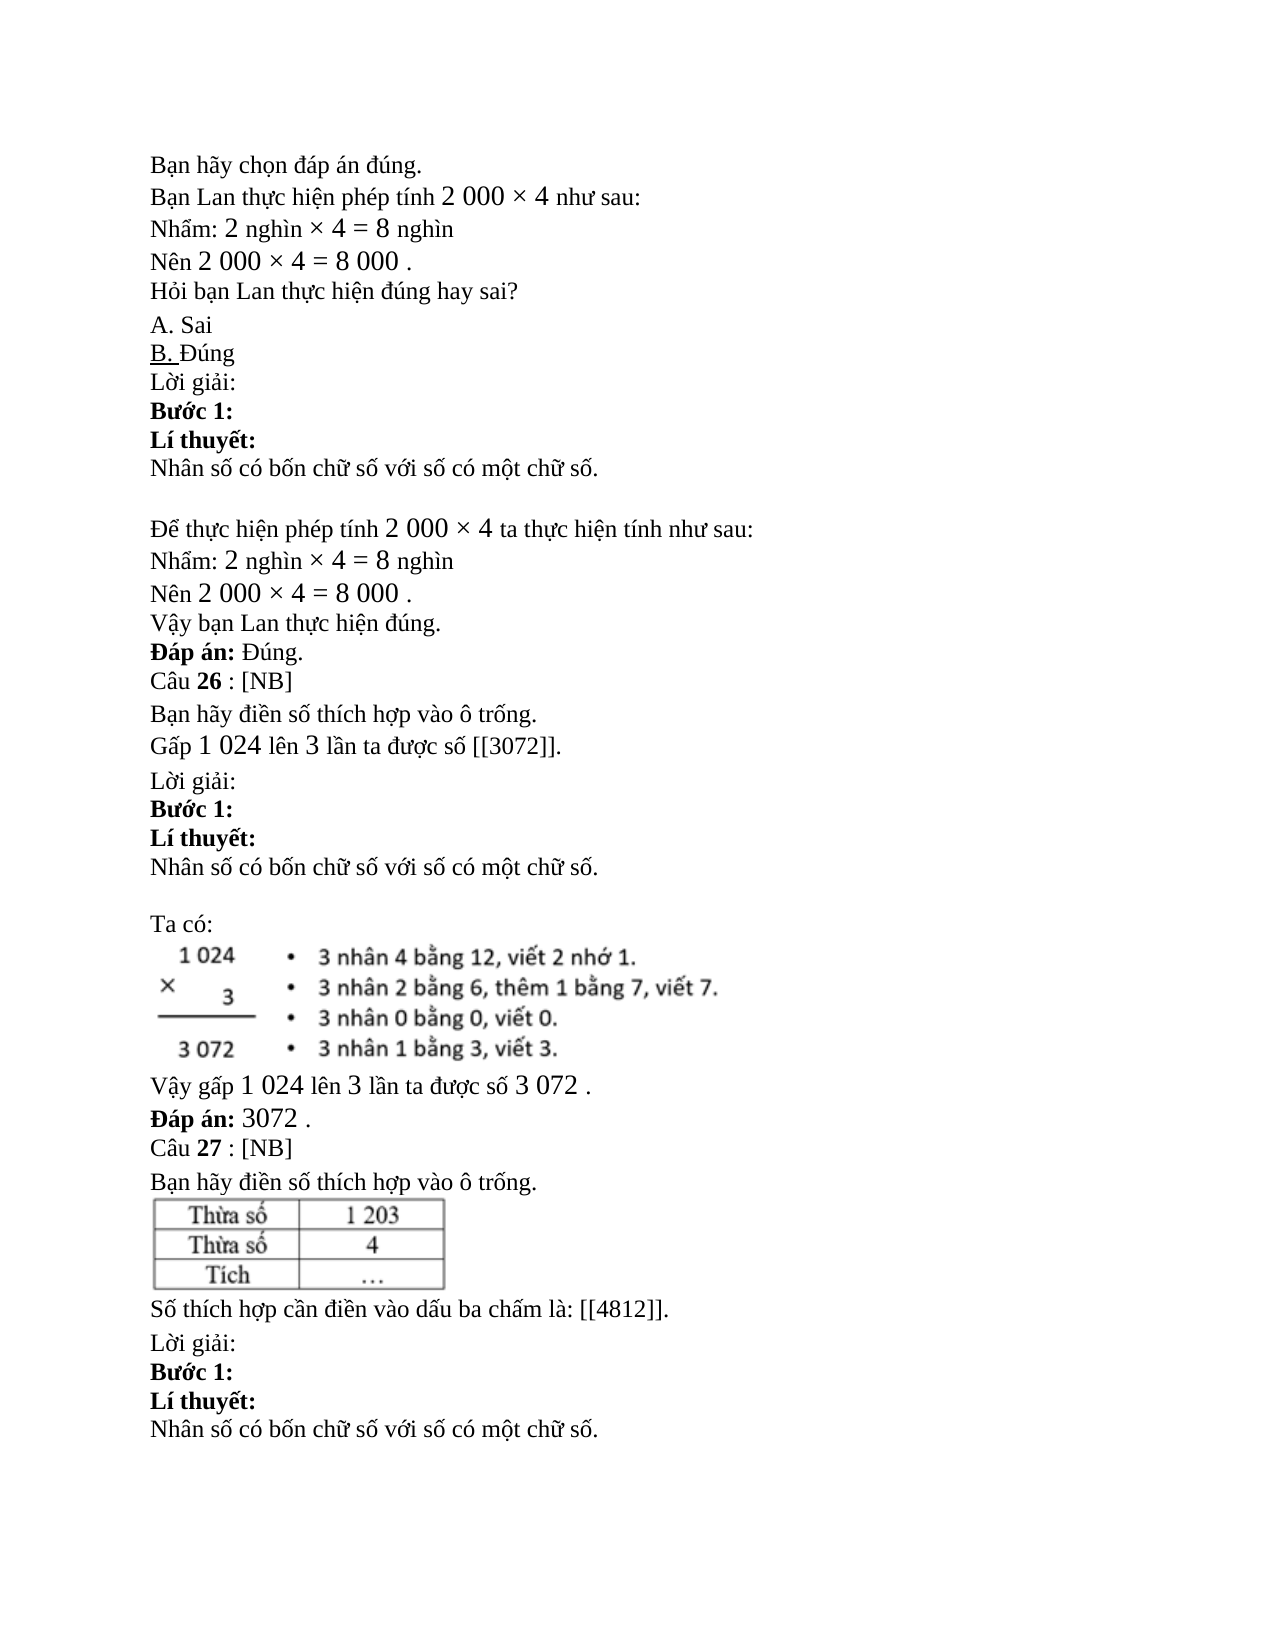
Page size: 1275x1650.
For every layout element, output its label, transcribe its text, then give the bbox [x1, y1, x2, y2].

text Lời giải: [150, 1328, 1125, 1357]
text Bạn hãy điền số thích hợp vào ô trống. Gấp 1 024 lên 3 lần ta được số [[3072]]. [150, 699, 1125, 761]
text Bước 1: [150, 396, 1125, 425]
text Lời giải: [150, 367, 1125, 396]
text Lời giải: [150, 766, 1125, 794]
text A. Sai [150, 310, 1125, 338]
text Bạn hãy chọn đáp án đúng. Bạn Lan thực hiện phép tính 2 000 × 4 như sau: Nhẩm: 2 nghìn × 4 = 8 nghìn Nên 2 000 × 4 = 8 000 . Hỏi bạn Lan thực hiện đúng hay sai? [150, 150, 1125, 305]
text Bạn hãy điền số thích hợp vào ô trống. Số thích hợp cần điền vào dấu ba chấm là: [[4812]]. [150, 1167, 1125, 1323]
text B. Đúng [150, 338, 1125, 367]
text Bước 1: [150, 794, 1125, 823]
text Lí thuyết: Nhân số có bốn chữ số với số có một chữ số. Để thực hiện phép tính 2 000 × 4 ta thực hiện tính như sau: Nhẩm: 2 nghìn × 4 = 8 nghìn Nên 2 000 × 4 = 8 000 . Vậy bạn Lan thực hiện đúng. Đáp án: Đúng. [150, 425, 1125, 666]
picture [150, 938, 732, 1069]
text Câu 27 : [NB] [150, 1133, 1125, 1162]
picture [150, 1195, 449, 1295]
text Bước 1: [150, 1357, 1125, 1386]
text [150, 1386, 1125, 1472]
text Câu 26 : [NB] [150, 666, 1125, 694]
